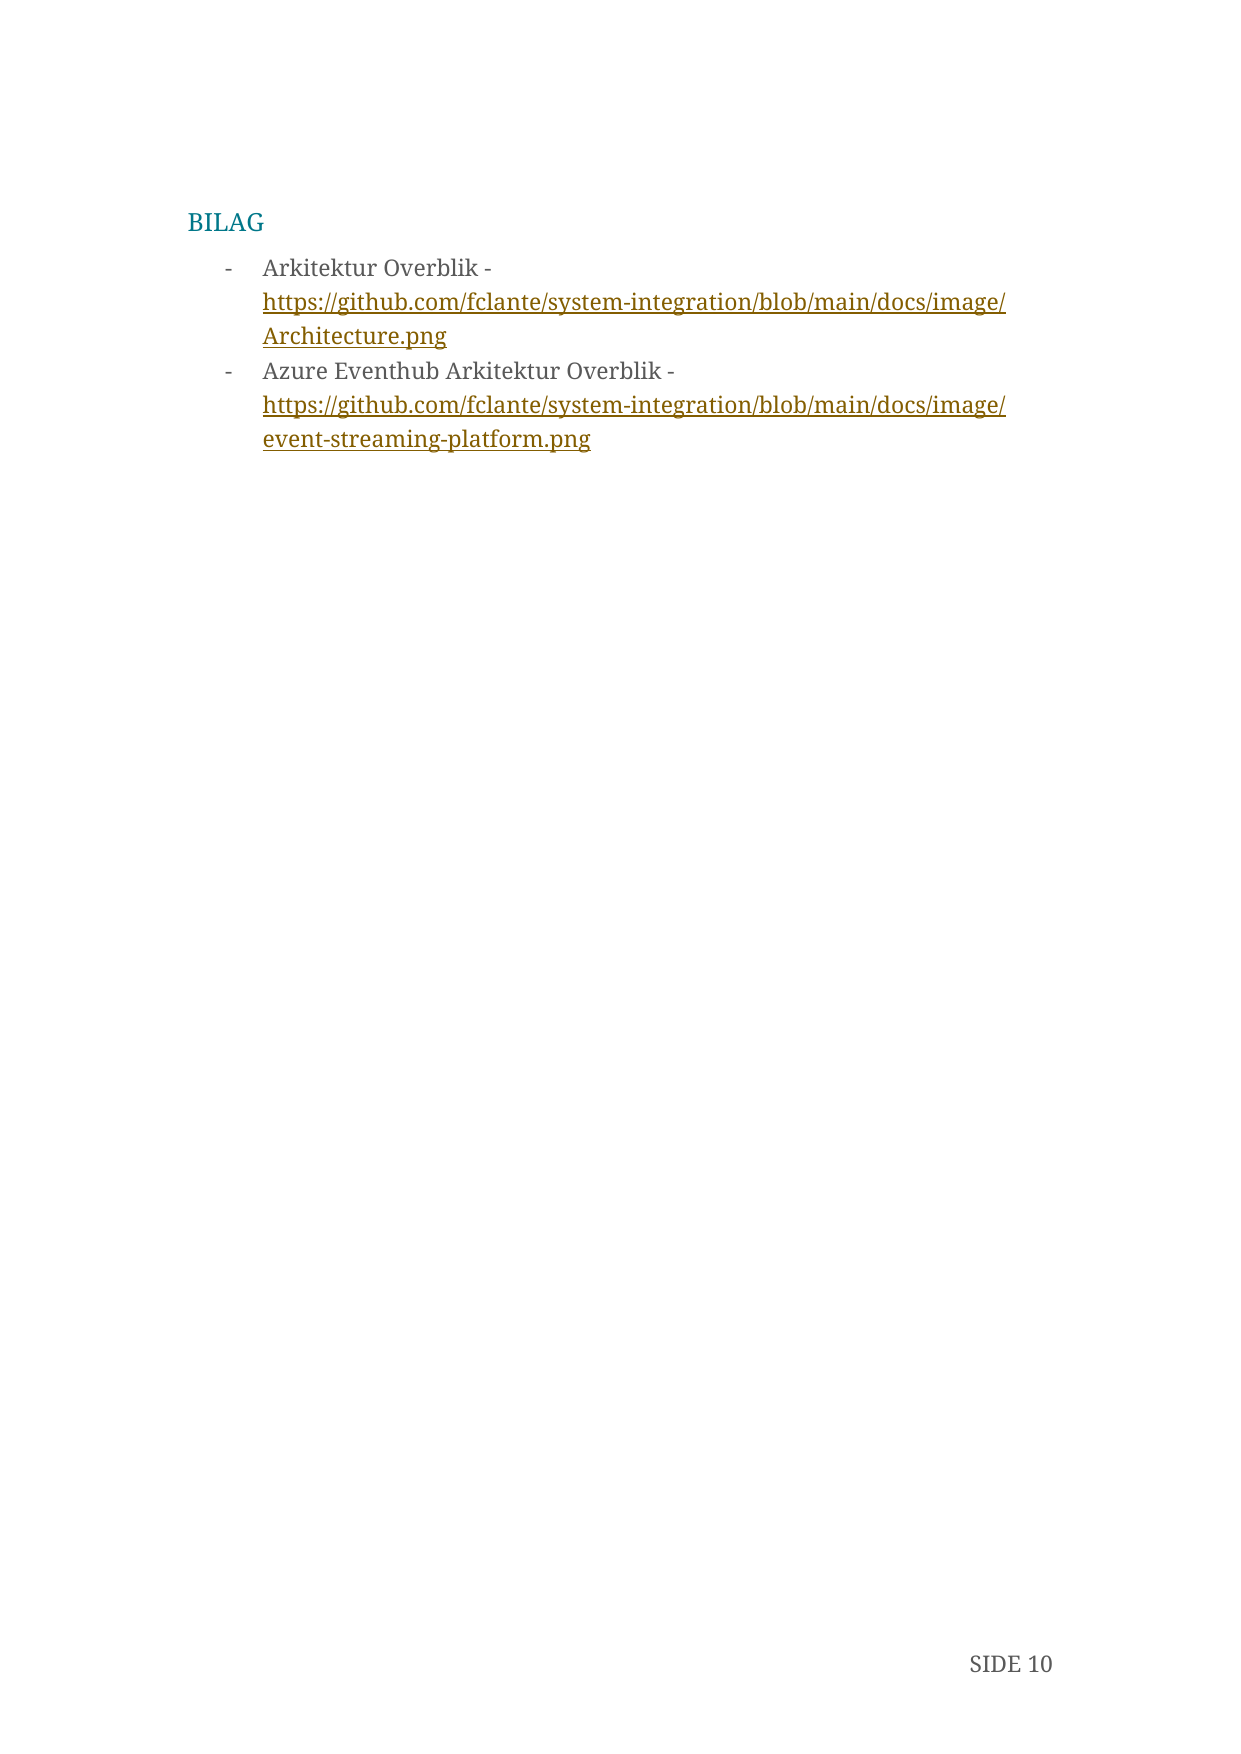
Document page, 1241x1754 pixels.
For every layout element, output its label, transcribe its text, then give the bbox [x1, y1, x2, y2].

list Arkitektur Overblik - https://github.com/fclante/system-integration/blob/main/docs/image/Architecture.png [225, 252, 1053, 352]
list Azure Eventhub Arkitektur Overblik - https://github.com/fclante/system-integration/blob/main/docs/image/event-streaming-platform.png [225, 355, 1053, 455]
subtitle Bilag [187, 205, 1053, 239]
